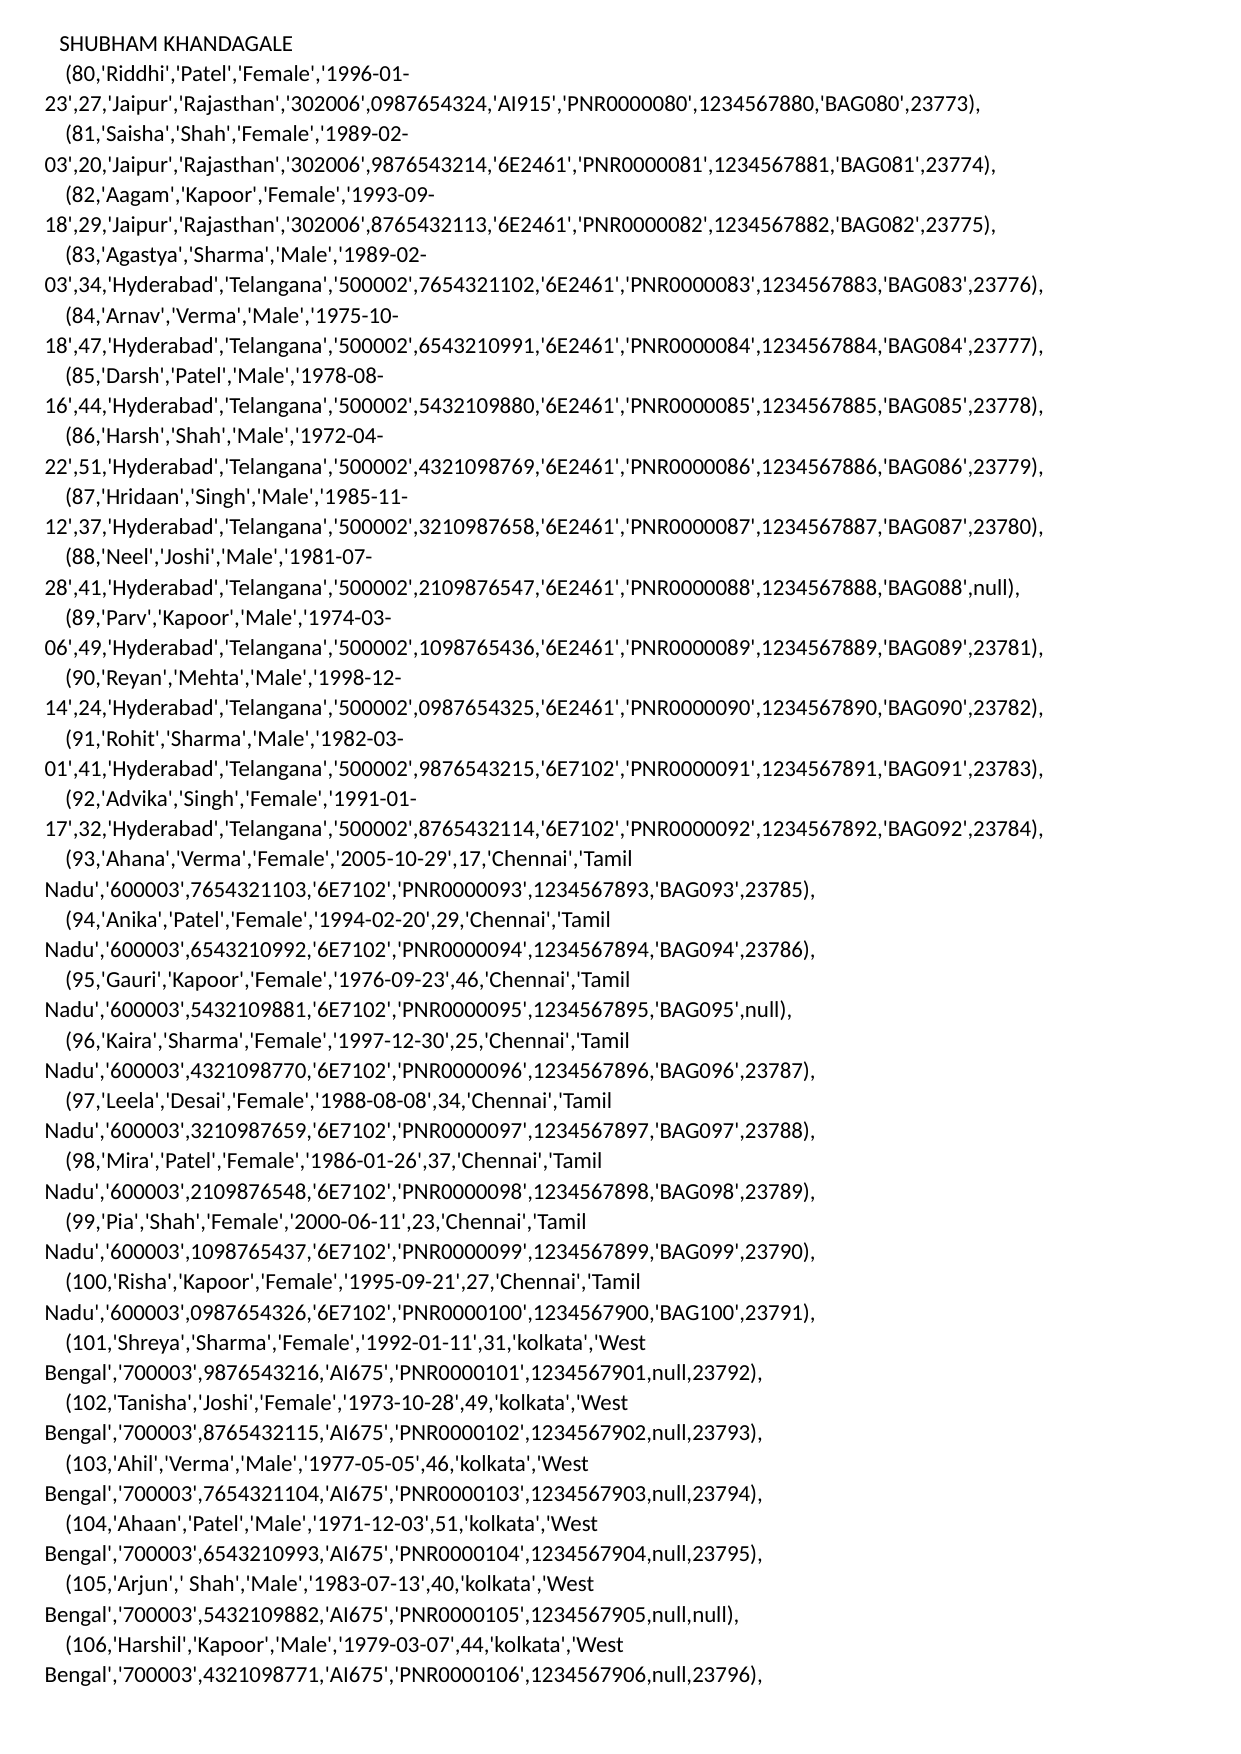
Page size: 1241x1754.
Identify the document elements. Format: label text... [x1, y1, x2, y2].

list (89,'Parv','Kapoor','Male','1974-03-06',49,'Hyderabad','Telangana','500002',1098765436,'6E2461','PNR0000089',1234567889,'BAG089',23781), [44, 603, 1226, 661]
list (92,'Advika','Singh','Female','1991-01-17',32,'Hyderabad','Telangana','500002',8765432114,'6E7102','PNR0000092',1234567892,'BAG092',23784), [44, 784, 1226, 842]
list (93,'Ahana','Verma','Female','2005-10-29',17,'Chennai','Tamil Nadu','600003',7654321103,'6E7102','PNR0000093',1234567893,'BAG093',23785), [44, 844, 1226, 903]
list (97,'Leela','Desai','Female','1988-08-08',34,'Chennai','Tamil Nadu','600003',3210987659,'6E7102','PNR0000097',1234567897,'BAG097',23788), [44, 1086, 1226, 1144]
list (81,'Saisha','Shah','Female','1989-02-03',20,'Jaipur','Rajasthan','302006',9876543214,'6E2461','PNR0000081',1234567881,'BAG081',23774), [44, 119, 1226, 178]
list (87,'Hridaan','Singh','Male','1985-11-12',37,'Hyderabad','Telangana','500002',3210987658,'6E2461','PNR0000087',1234567887,'BAG087',23780), [44, 482, 1226, 540]
list (90,'Reyan','Mehta','Male','1998-12-14',24,'Hyderabad','Telangana','500002',0987654325,'6E2461','PNR0000090',1234567890,'BAG090',23782), [44, 663, 1226, 722]
list (99,'Pia','Shah','Female','2000-06-11',23,'Chennai','Tamil Nadu','600003',1098765437,'6E7102','PNR0000099',1234567899,'BAG099',23790), [44, 1207, 1226, 1265]
list (82,'Aagam','Kapoor','Female','1993-09-18',29,'Jaipur','Rajasthan','302006',8765432113,'6E2461','PNR0000082',1234567882,'BAG082',23775), [44, 180, 1226, 238]
list (84,'Arnav','Verma','Male','1975-10-18',47,'Hyderabad','Telangana','500002',6543210991,'6E2461','PNR0000084',1234567884,'BAG084',23777), [44, 301, 1226, 359]
list (98,'Mira','Patel','Female','1986-01-26',37,'Chennai','Tamil Nadu','600003',2109876548,'6E7102','PNR0000098',1234567898,'BAG098',23789), [44, 1147, 1226, 1205]
list (101,'Shreya','Sharma','Female','1992-01-11',31,'kolkata','West Bengal','700003',9876543216,'AI675','PNR0000101',1234567901,null,23792), [44, 1328, 1226, 1386]
list (100,'Risha','Kapoor','Female','1995-09-21',27,'Chennai','Tamil Nadu','600003',0987654326,'6E7102','PNR0000100',1234567900,'BAG100',23791), [44, 1267, 1226, 1326]
list (86,'Harsh','Shah','Male','1972-04-22',51,'Hyderabad','Telangana','500002',4321098769,'6E2461','PNR0000086',1234567886,'BAG086',23779), [44, 422, 1226, 480]
list (83,'Agastya','Sharma','Male','1989-02-03',34,'Hyderabad','Telangana','500002',7654321102,'6E2461','PNR0000083',1234567883,'BAG083',23776), [44, 240, 1226, 299]
list (88,'Neel','Joshi','Male','1981-07-28',41,'Hyderabad','Telangana','500002',2109876547,'6E2461','PNR0000088',1234567888,'BAG088',null), [44, 542, 1226, 601]
list (104,'Ahaan','Patel','Male','1971-12-03',51,'kolkata','West Bengal','700003',6543210993,'AI675','PNR0000104',1234567904,null,23795), [44, 1509, 1226, 1567]
list (94,'Anika','Patel','Female','1994-02-20',29,'Chennai','Tamil Nadu','600003',6543210992,'6E7102','PNR0000094',1234567894,'BAG094',23786), [44, 905, 1226, 963]
list (95,'Gauri','Kapoor','Female','1976-09-23',46,'Chennai','Tamil Nadu','600003',5432109881,'6E7102','PNR0000095',1234567895,'BAG095',null), [44, 965, 1226, 1024]
list (102,'Tanisha','Joshi','Female','1973-10-28',49,'kolkata','West Bengal','700003',8765432115,'AI675','PNR0000102',1234567902,null,23793), [44, 1388, 1226, 1447]
list (106,'Harshil','Kapoor','Male','1979-03-07',44,'kolkata','West Bengal','700003',4321098771,'AI675','PNR0000106',1234567906,null,23796), [44, 1630, 1226, 1688]
list (85,'Darsh','Patel','Male','1978-08-16',44,'Hyderabad','Telangana','500002',5432109880,'6E2461','PNR0000085',1234567885,'BAG085',23778), [44, 361, 1226, 419]
list (96,'Kaira','Sharma','Female','1997-12-30',25,'Chennai','Tamil Nadu','600003',4321098770,'6E7102','PNR0000096',1234567896,'BAG096',23787), [44, 1026, 1226, 1084]
list (91,'Rohit','Sharma','Male','1982-03-01',41,'Hyderabad','Telangana','500002',9876543215,'6E7102','PNR0000091',1234567891,'BAG091',23783), [44, 724, 1226, 782]
list (80,'Riddhi','Patel','Female','1996-01-23',27,'Jaipur','Rajasthan','302006',0987654324,'AI915','PNR0000080',1234567880,'BAG080',23773), [44, 59, 1226, 117]
list (105,'Arjun',' Shah','Male','1983-07-13',40,'kolkata','West Bengal','700003',5432109882,'AI675','PNR0000105',1234567905,null,null), [44, 1569, 1226, 1628]
list (103,'Ahil','Verma','Male','1977-05-05',46,'kolkata','West Bengal','700003',7654321104,'AI675','PNR0000103',1234567903,null,23794), [44, 1449, 1226, 1507]
